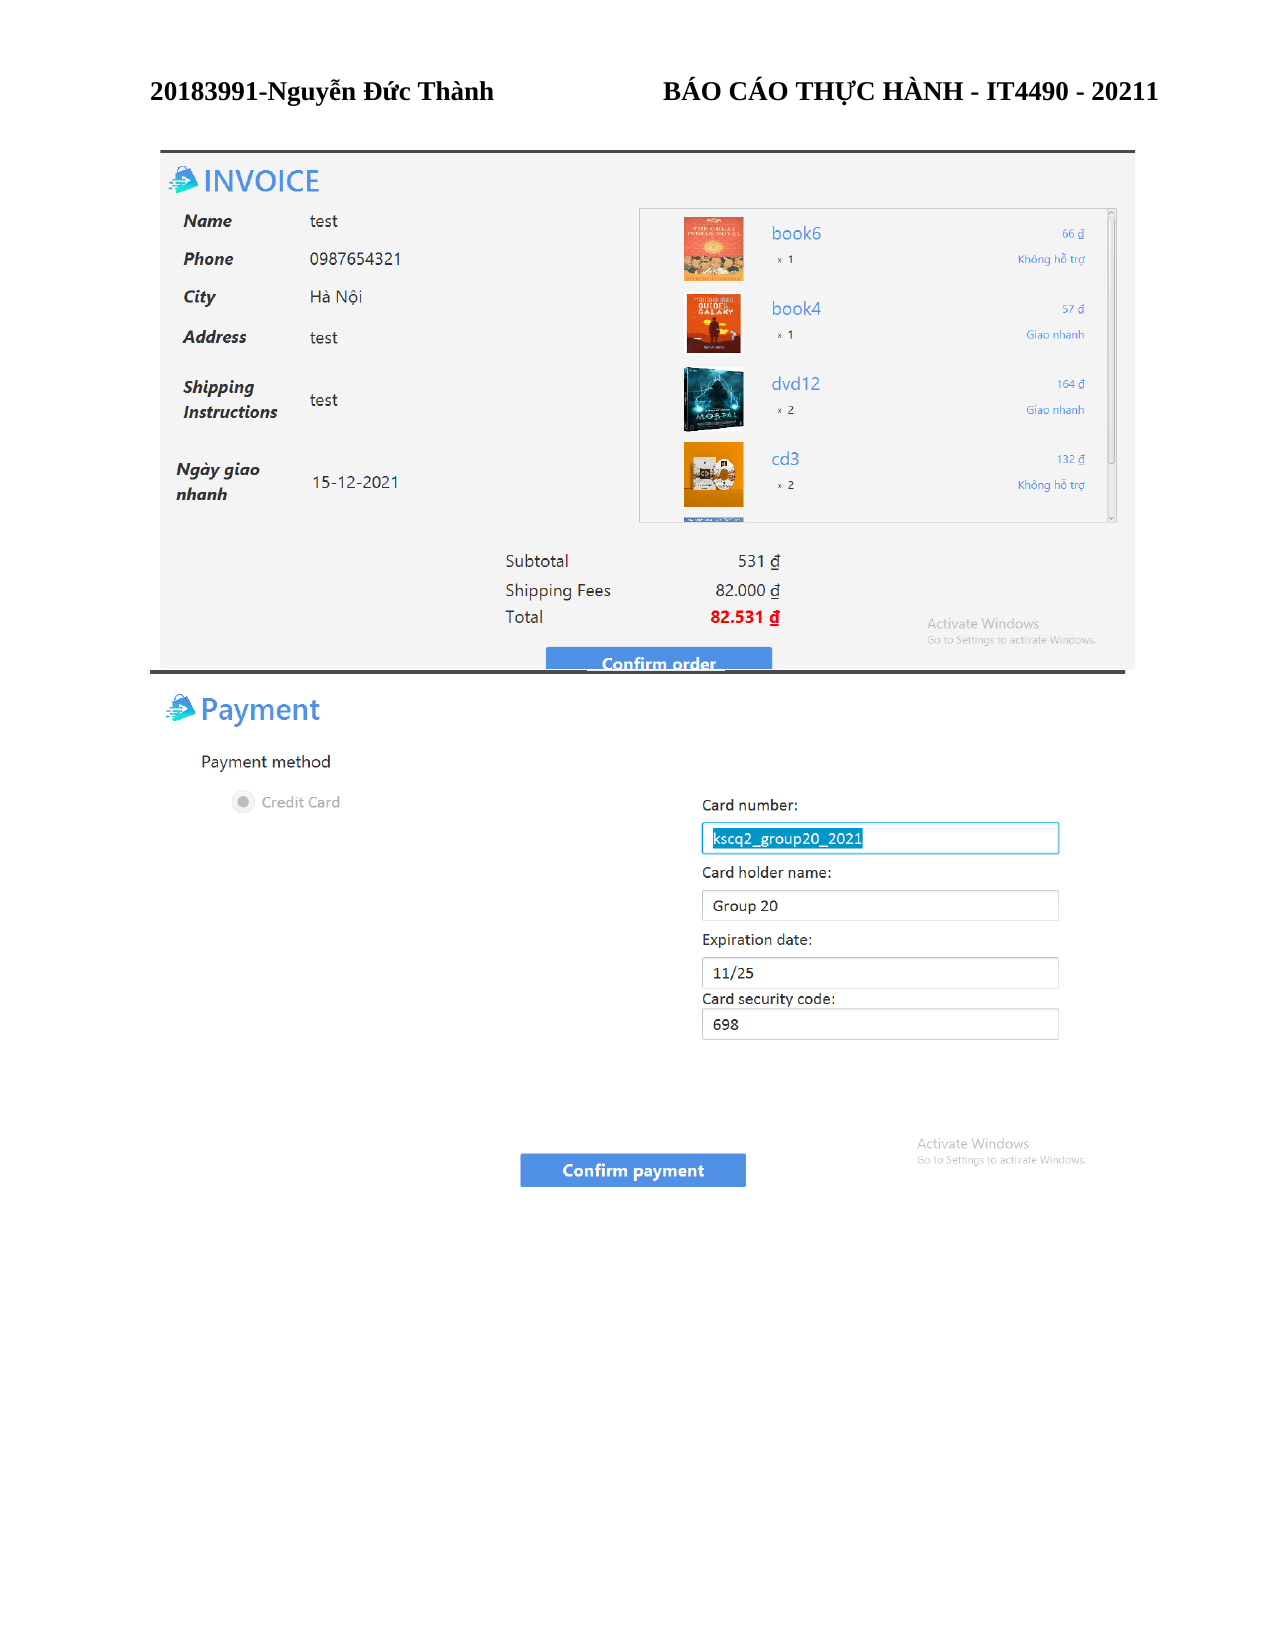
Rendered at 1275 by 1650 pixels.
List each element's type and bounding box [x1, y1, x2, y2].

picture [150, 670, 1125, 1189]
picture [160, 150, 1136, 669]
